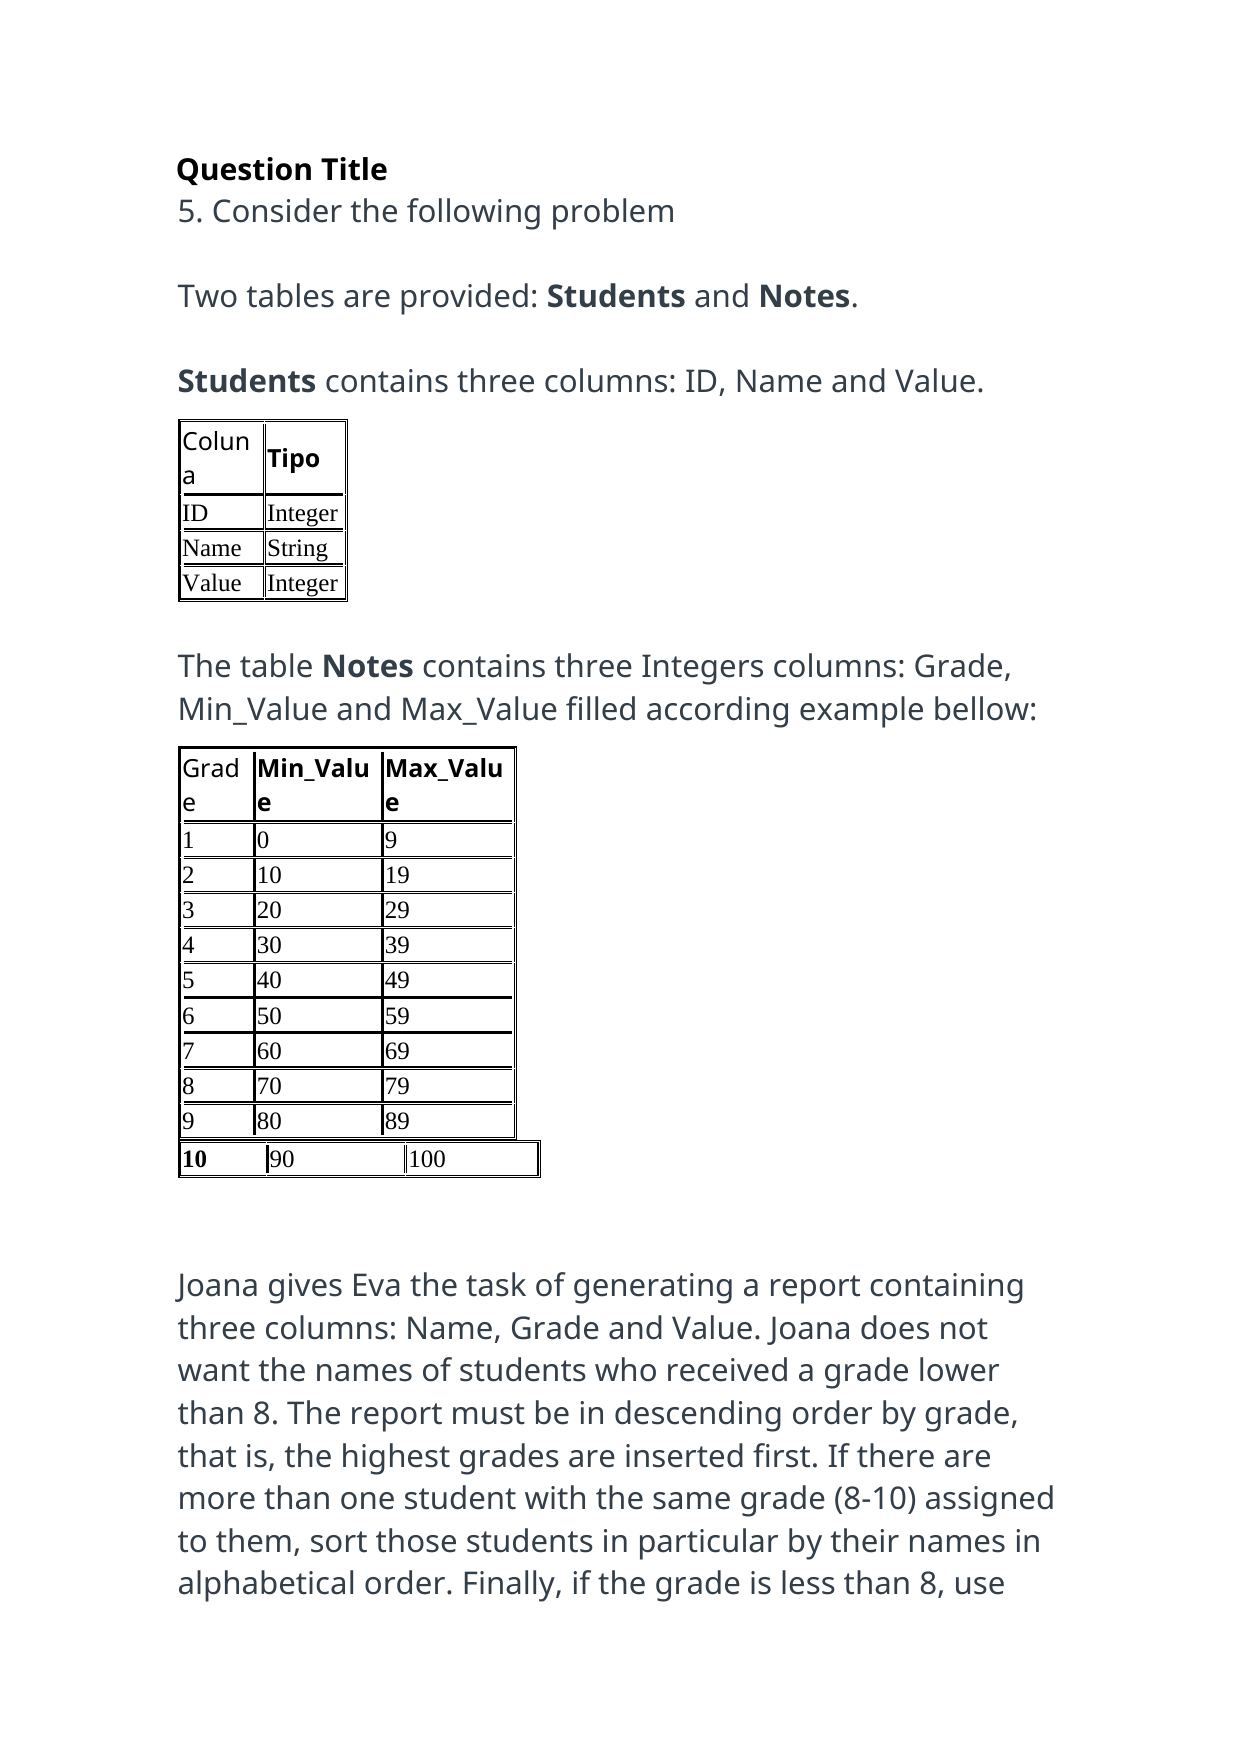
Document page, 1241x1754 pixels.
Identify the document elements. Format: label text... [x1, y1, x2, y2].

table_header 90 [267, 1143, 406, 1175]
table_cell 4 [180, 926, 254, 961]
table_cell 5 [180, 961, 254, 996]
table_cell 9 [384, 820, 514, 856]
table_cell 0 [256, 824, 381, 856]
table_cell 50 [256, 999, 381, 1031]
table_cell 89 [382, 1101, 514, 1136]
table_cell 70 [256, 1070, 381, 1101]
table_cell 40 [256, 964, 381, 996]
table_cell 7 [181, 1031, 253, 1066]
table_cell 59 [384, 996, 514, 1031]
table_cell Name [181, 528, 263, 563]
table_header Grade [181, 749, 254, 820]
table_cell 79 [384, 1066, 514, 1101]
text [177, 1178, 1063, 1604]
table_cell 10 [256, 859, 381, 891]
table_header 100 [406, 1143, 537, 1175]
text The table Notes contains three Integers columns: Grade, Min_Value and Max_Value filled according example bellow: [177, 601, 1063, 729]
table_cell 3 [180, 891, 254, 926]
text Question Title [176, 148, 1064, 189]
table_cell 30 [256, 929, 381, 961]
table_cell Value [181, 563, 264, 598]
table_cell String [266, 528, 345, 563]
table_cell 80 [254, 1105, 382, 1136]
table_cell 39 [382, 926, 515, 961]
table_cell ID [180, 493, 263, 528]
table_cell 60 [256, 1034, 381, 1066]
table_cell 49 [382, 961, 515, 996]
table_cell 8 [181, 1066, 253, 1101]
table_cell 29 [382, 891, 515, 926]
table_header 10 [181, 1141, 267, 1175]
table_cell 19 [382, 856, 515, 891]
table_cell Integer [266, 493, 346, 528]
table_cell 69 [384, 1031, 514, 1066]
table_header Coluna [181, 422, 264, 493]
text 5. Consider the following problem Two tables are provided: Students and Notes. Students contains three columns: ID, Name and Value. [177, 189, 1063, 402]
table_cell 20 [256, 894, 381, 926]
table_header Min_Value [254, 749, 382, 820]
table_cell Integer [265, 563, 345, 598]
table_cell 6 [181, 996, 253, 1031]
table_cell 9 [181, 1101, 254, 1136]
table_header Max_Value [382, 749, 514, 820]
table_cell 2 [180, 856, 254, 891]
table_header Tipo [265, 422, 345, 493]
table_cell 1 [181, 820, 253, 856]
